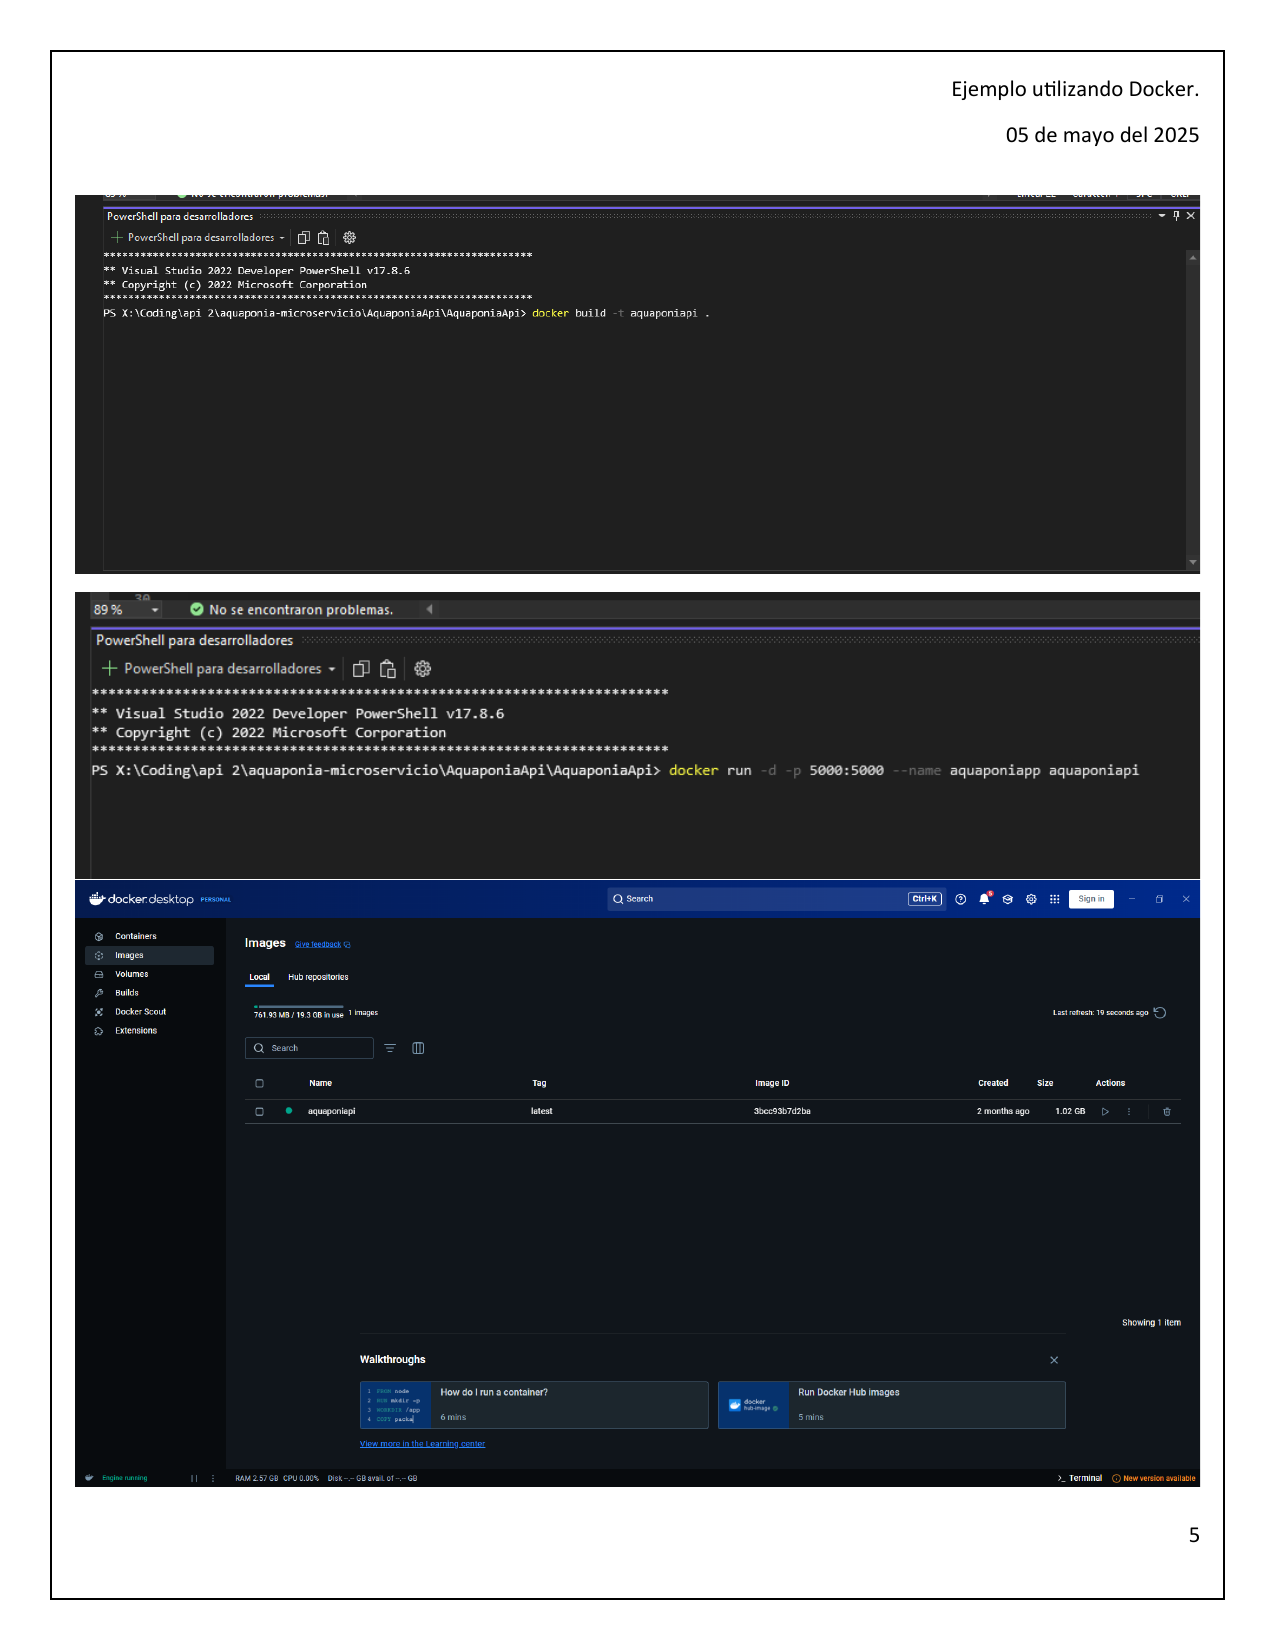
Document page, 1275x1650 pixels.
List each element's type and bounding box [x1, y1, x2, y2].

picture [75, 195, 1200, 574]
picture [75, 592, 1200, 879]
picture [75, 880, 1200, 1487]
